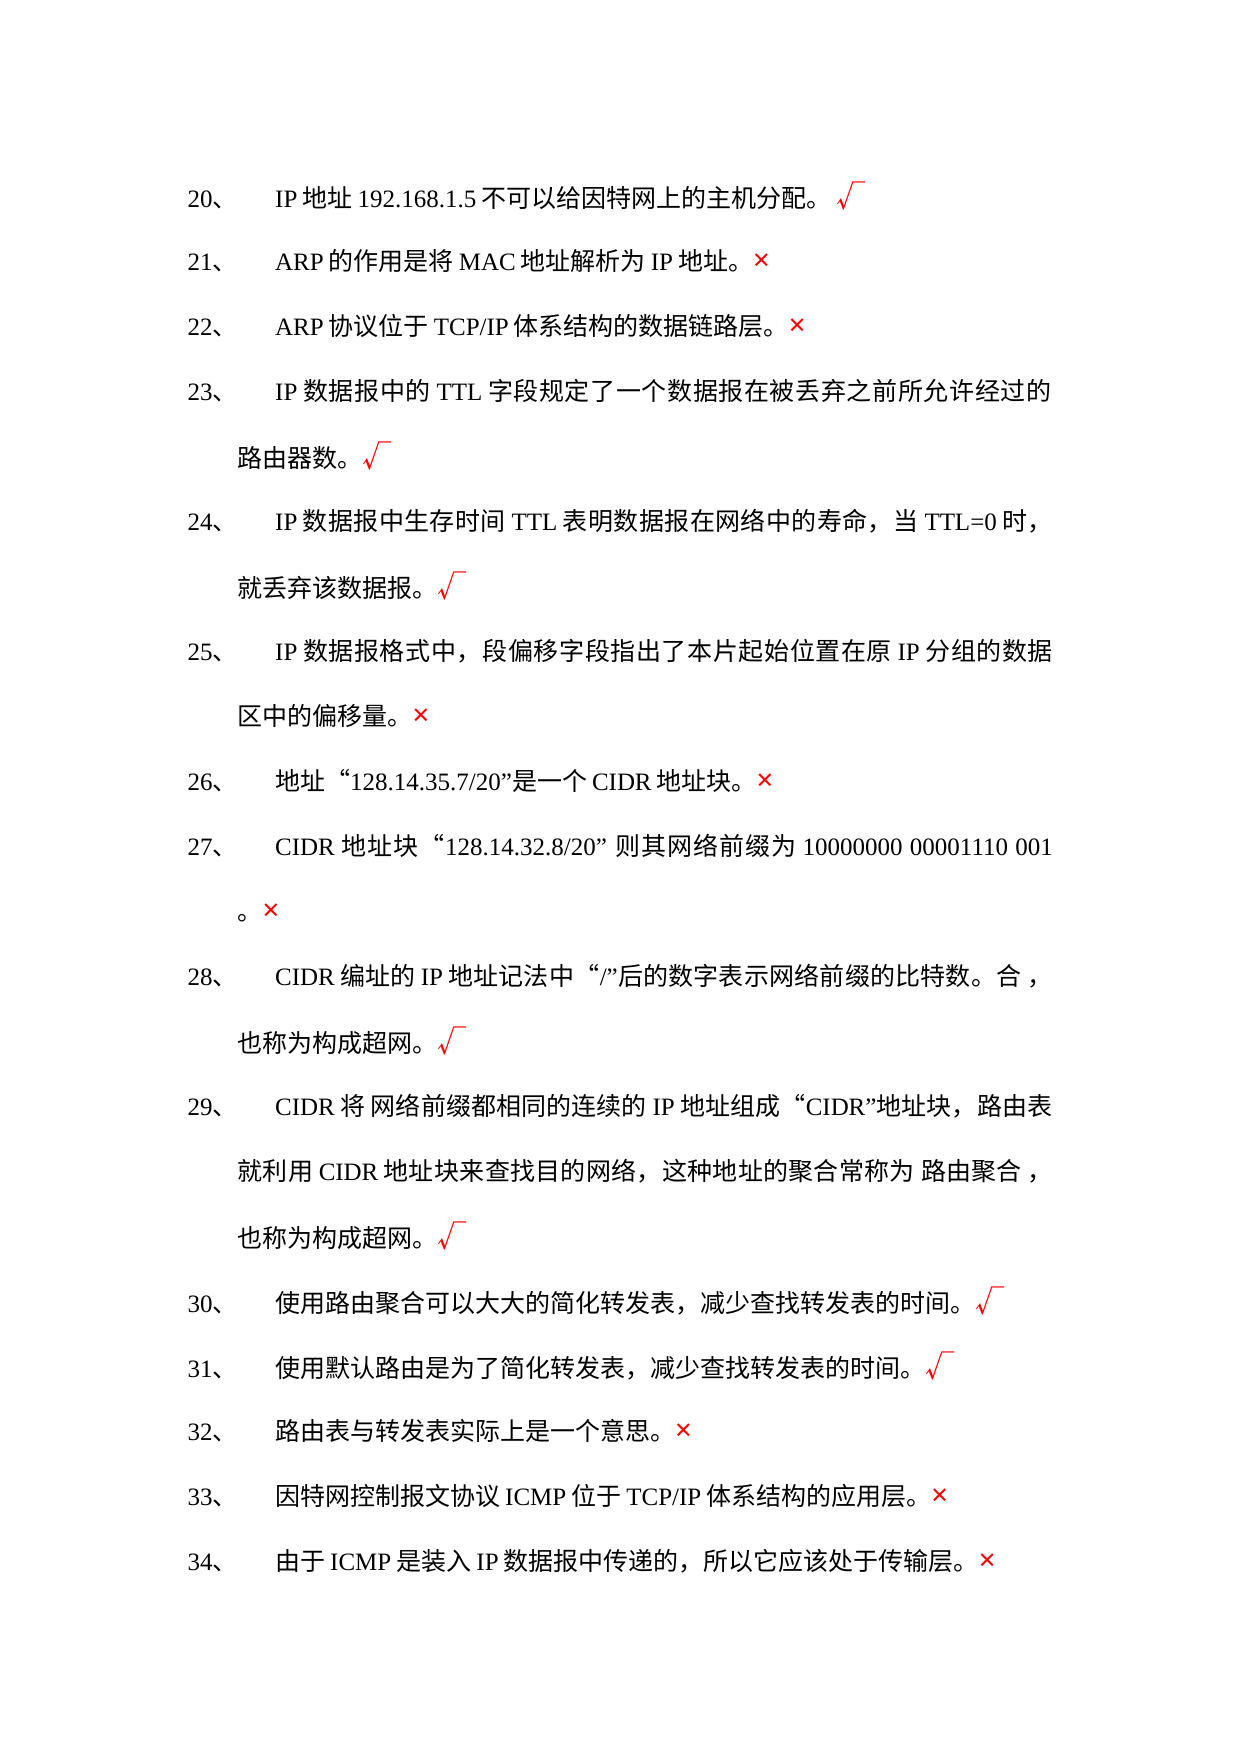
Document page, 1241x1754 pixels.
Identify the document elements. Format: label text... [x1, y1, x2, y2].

list ARP的作用是将MAC地址解析为IP地址。× [187, 227, 1053, 292]
list 由于ICMP是装入IP数据报中传递的，所以它应该处于传输层。× [187, 1527, 1053, 1592]
list CIDR地址块“128.14.32.8/ 则其网络前缀为10000000 00001110 001 。× [187, 812, 1053, 942]
list IP地址192.168.1.5不可以给因特网上的主机分配。 √ [187, 162, 1053, 227]
list 使用路由聚合可以大大的简化转发表，减少查找转发表的时间。√ [187, 1267, 1053, 1332]
list 使用默认路由是为了简化转发表，减少查找转发表的时间。√ [187, 1332, 1053, 1397]
list ARP协议位于TCP/IP体系结构的数据链路层。× [187, 292, 1053, 357]
list 路由表与转发表实际上是一个意思。× [187, 1397, 1053, 1462]
list CIDR将 网络前缀都相同的连续的IP地址组成“CIDR”地址块，路由表就利用CIDR地址块来查找目的网络，这种地址的聚合常称为 路由聚合 ，也称为构成超网。√ [187, 1072, 1053, 1267]
list 因特网控制报文协议ICMP位于TCP/IP体系结构的应用层。× [187, 1462, 1053, 1527]
list IP数据报中生存时间TTL表明数据报在网络中的寿命，当TTL=0时，就丢弃该数据报。√ [187, 487, 1053, 617]
list 地址“128.14.35.7/是一个CIDR地址块。× [187, 747, 1053, 812]
list IP数据报中的TTL字段规定了一个数据报在被丢弃之前所允许经过的路由器数。√ [187, 357, 1053, 487]
list CIDR编址的IP地址记法中“/”后的数字表示网络前缀的比特数。合 ，也称为构成超网。√ [187, 942, 1053, 1072]
list IP数据报格式中，段偏移字段指出了本片起始位置在原IP分组的数据区中的偏移量。× [187, 617, 1053, 747]
